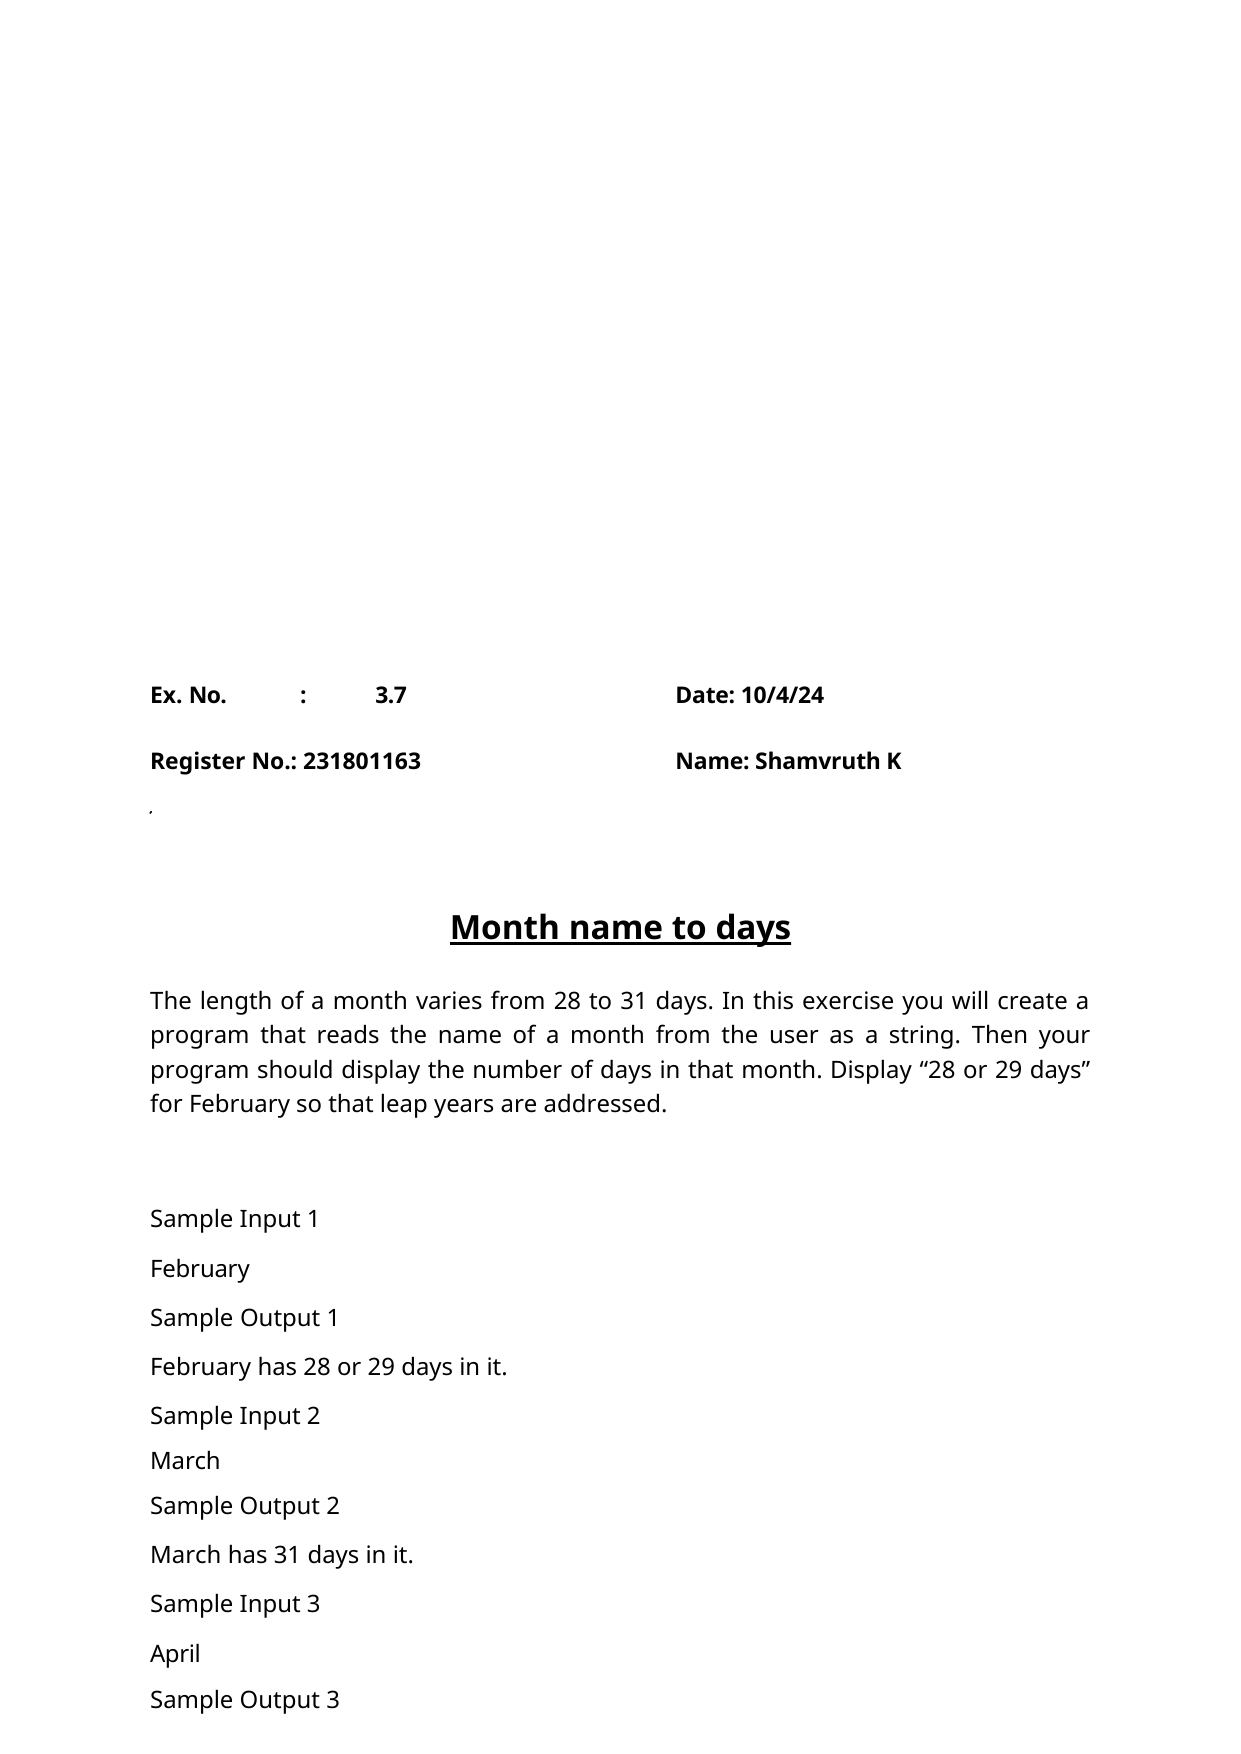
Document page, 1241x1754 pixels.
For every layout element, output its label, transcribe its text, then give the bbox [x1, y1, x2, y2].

text February has 28 or 29 days in it. Sample Input 2 [150, 1350, 545, 1432]
text Sample Output 2 March has 31 days in it. Sample Input 3 [150, 1489, 418, 1620]
text Register No.: 231801163 Name: Shamvruth K [150, 745, 1136, 776]
text Sample Input 1 February Sample Output 1 [150, 1202, 341, 1333]
text March [150, 1448, 1136, 1475]
text Ex. No. : 3.7 Date: 10/4/24 [150, 679, 1136, 711]
text The length of a month varies from 28 to 31 days. In this exercise you will create a program that reads the name of a month from the user as a string. Then your program should display the number of days in that month. Display “28 or 29 days” for February so that leap years are addressed. [150, 984, 1091, 1119]
text April [150, 1637, 1136, 1669]
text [150, 1683, 403, 1716]
subtitle Month name to days [129, 904, 1112, 949]
